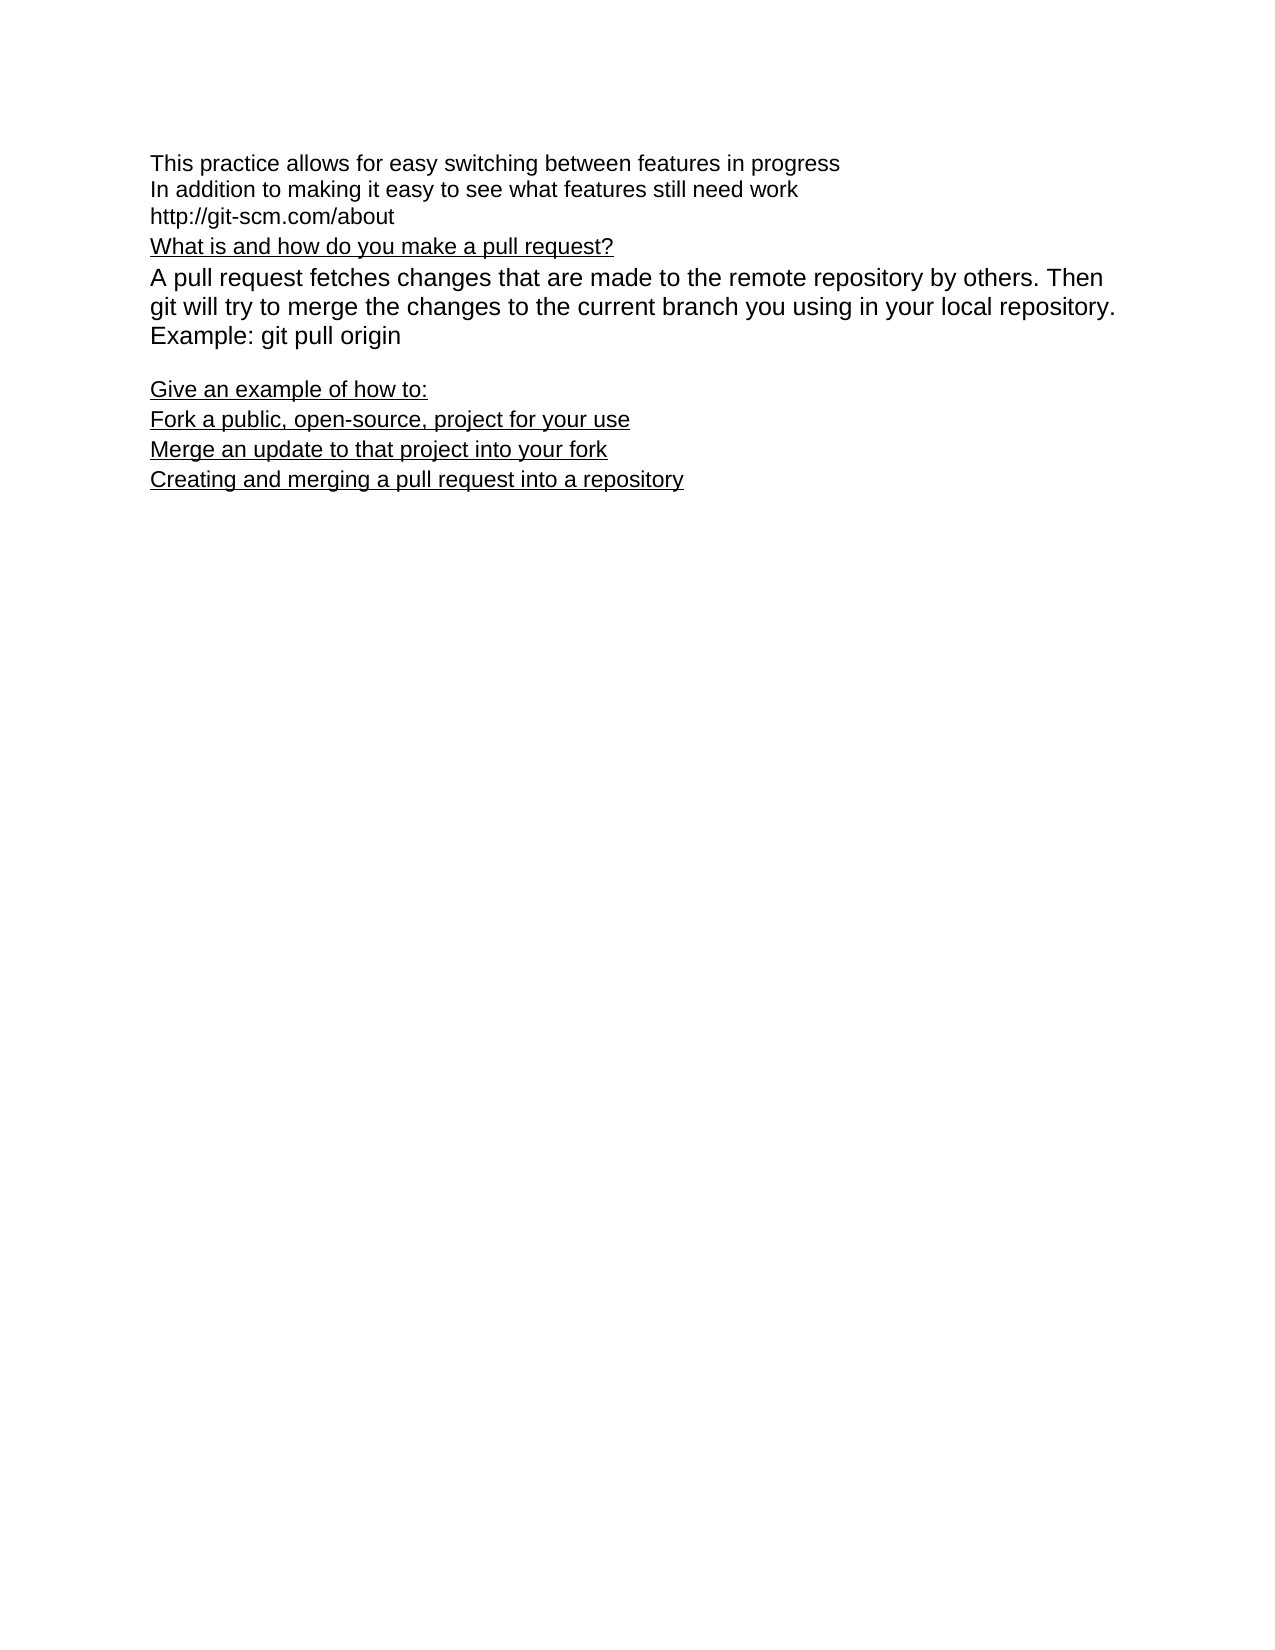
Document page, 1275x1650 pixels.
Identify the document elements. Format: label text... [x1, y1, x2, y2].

text Give an example of how to: [150, 376, 1125, 402]
text Example: git pull origin [150, 321, 1125, 349]
text What is and how do you make a pull request? [150, 233, 1125, 259]
text A pull request fetches changes that are made to the remote repository by others. Then git will try to merge the changes to the current branch you using in your local repository. [150, 263, 1125, 321]
text This practice allows for easy switching between features in progress [150, 150, 1125, 176]
text Creating and merging a pull request into a repository [150, 466, 1125, 493]
text In addition to making it easy to see what features still need work [150, 176, 1125, 203]
text http://git-scm.com/about [150, 203, 1125, 229]
text Merge an update to that project into your fork [150, 436, 1125, 462]
text Fork a public, open-source, project for your use [150, 406, 1125, 432]
